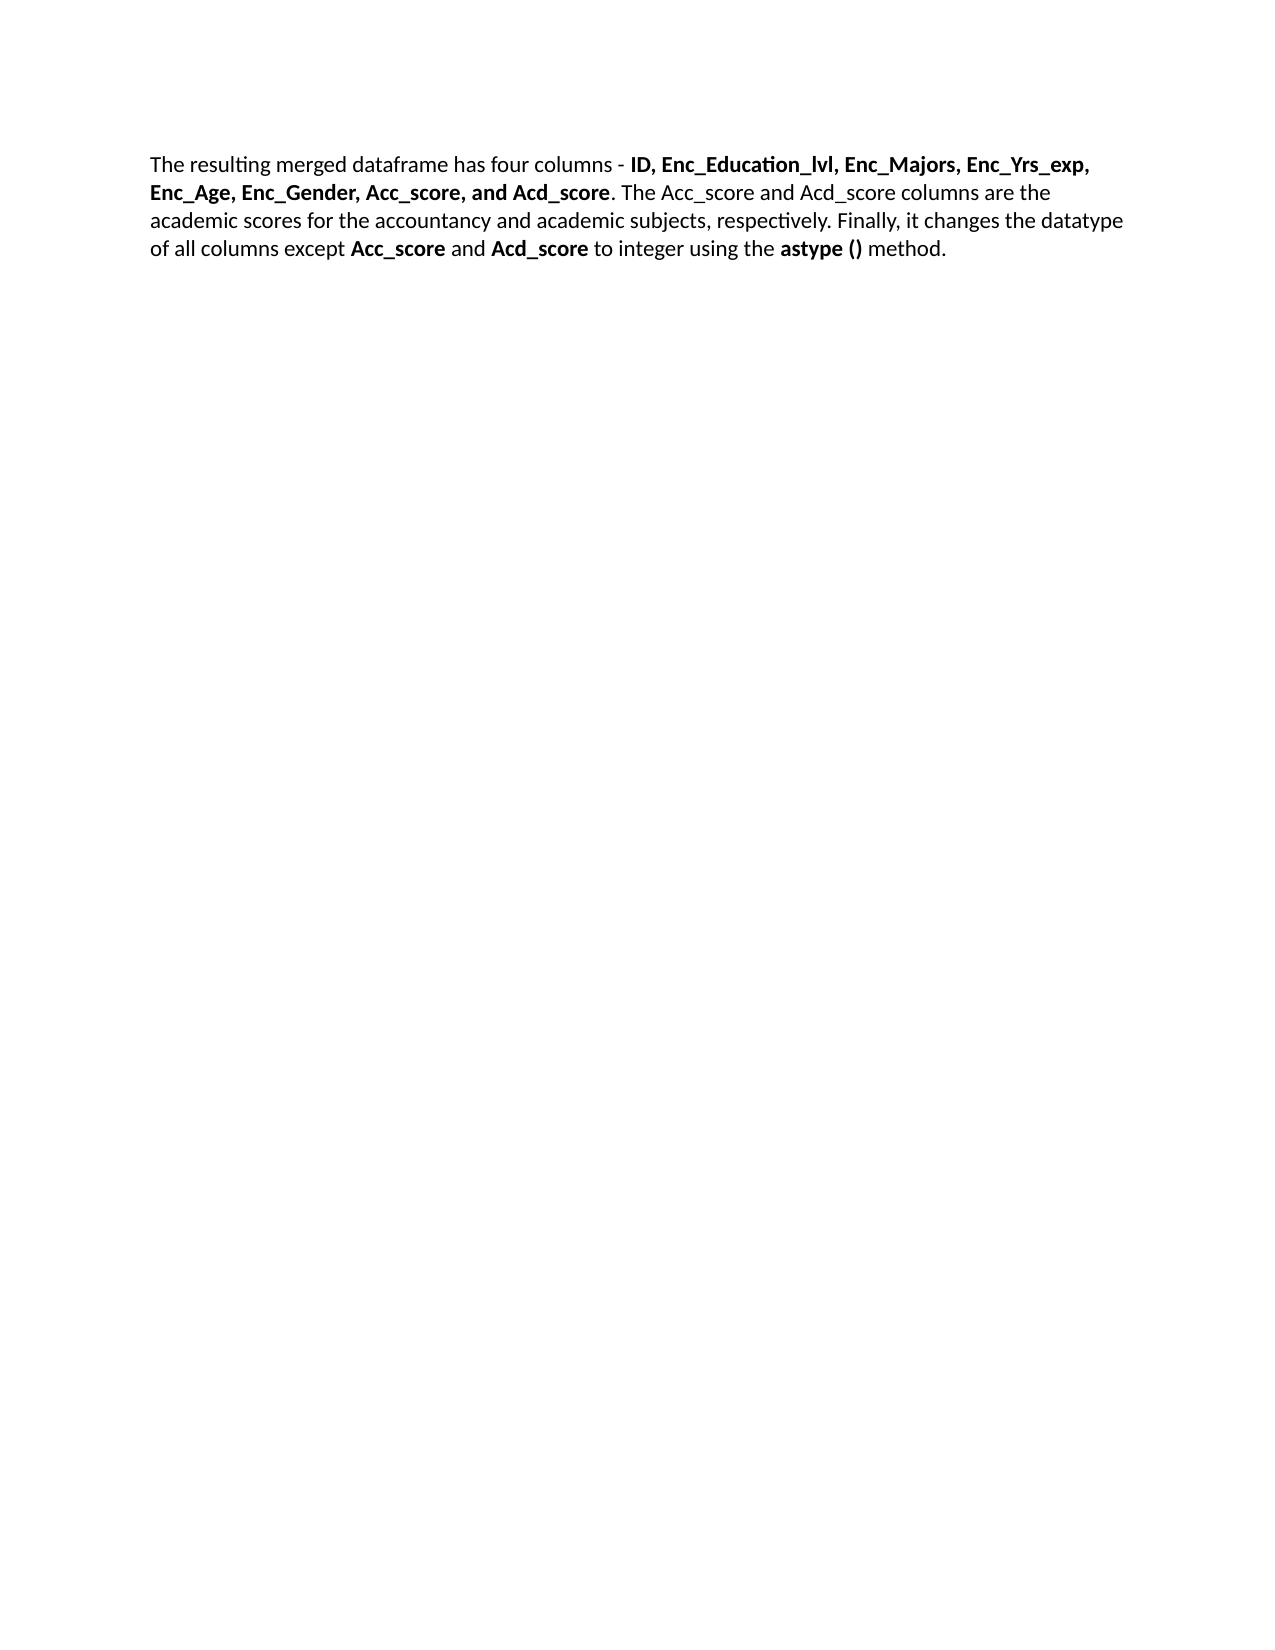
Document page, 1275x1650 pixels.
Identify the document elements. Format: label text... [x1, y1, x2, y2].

text The resulting merged dataframe has four columns - ID, Enc_Education_lvl, Enc_Majors, Enc_Yrs_exp, Enc_Age, Enc_Gender, Acc_score, and Acd_score. The Acc_score and Acd_score columns are the academic scores for the accountancy and academic subjects, respectively. Finally, it changes the datatype of all columns except Acc_score and Acd_score to integer using the astype () method. [150, 150, 1125, 262]
